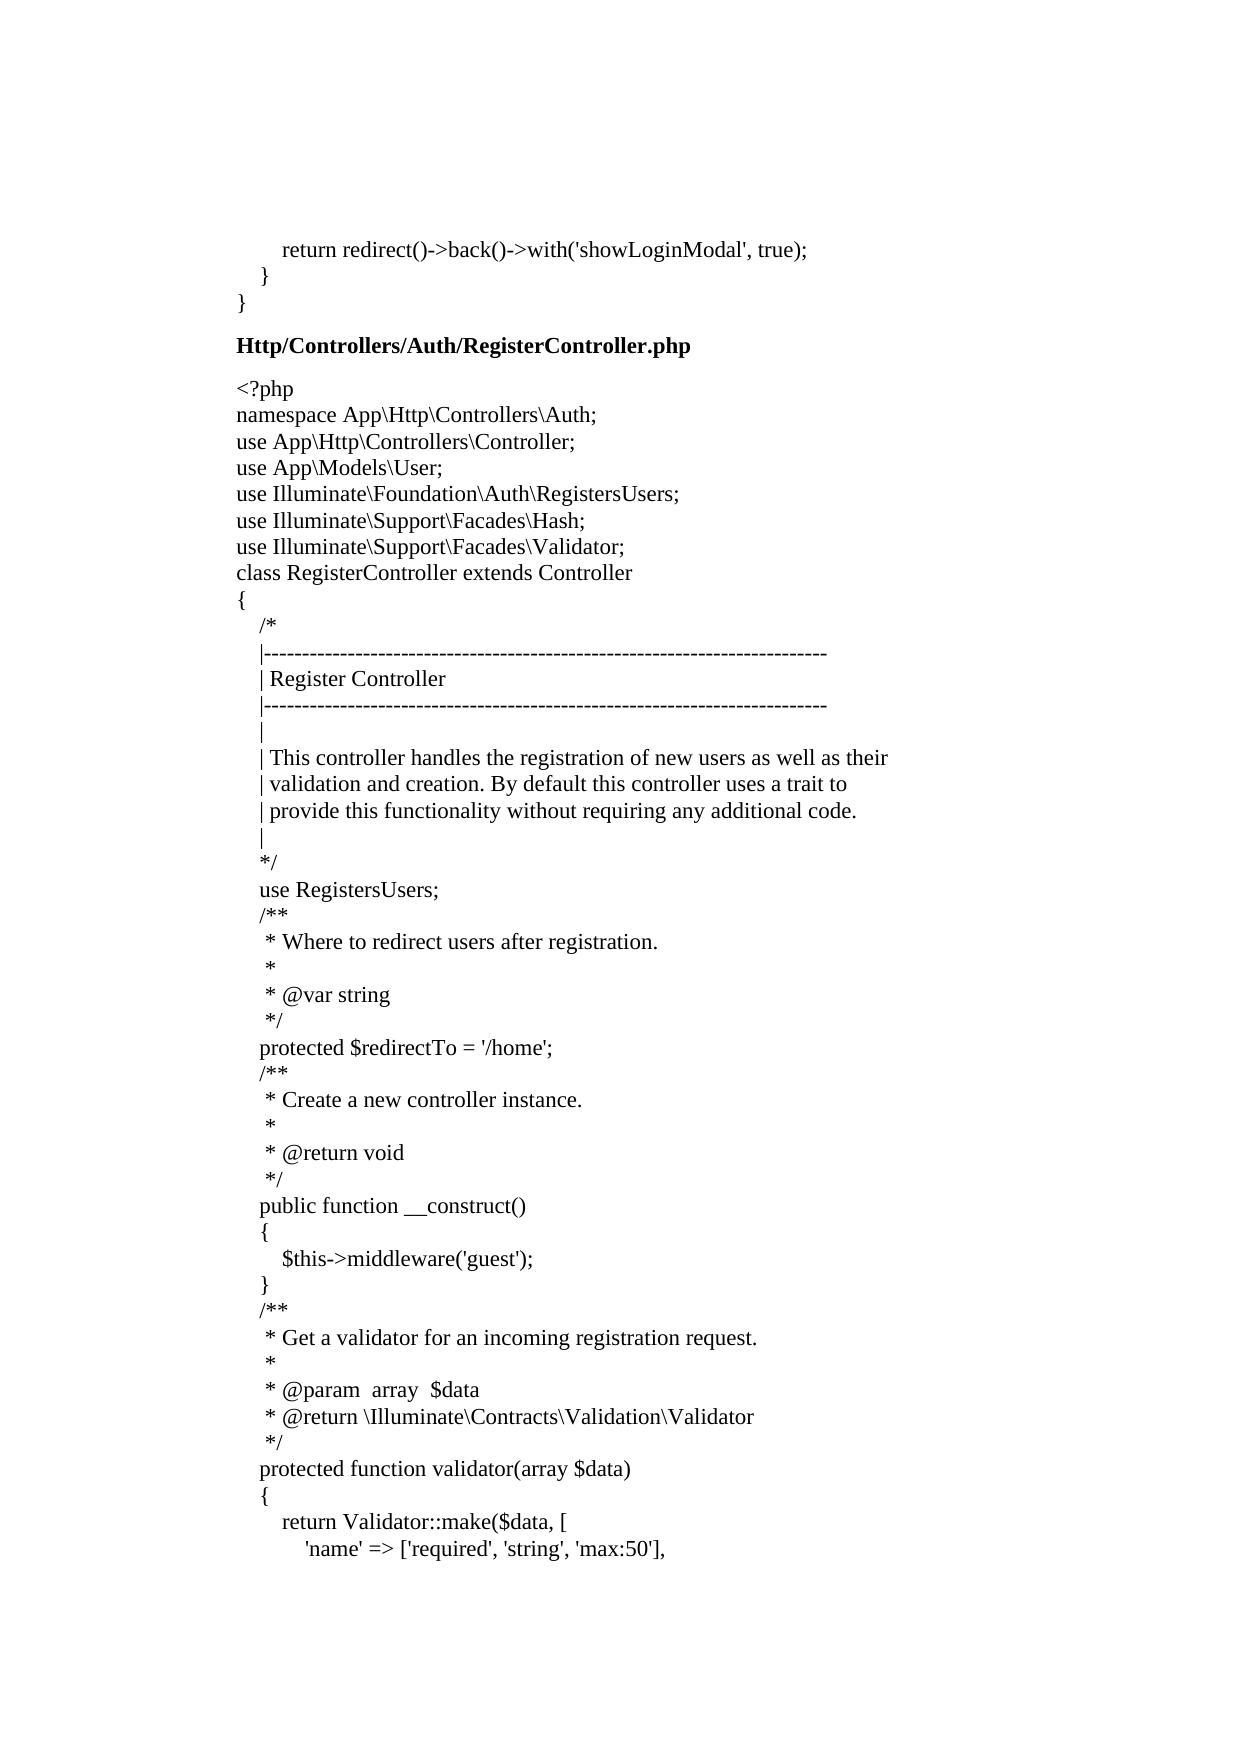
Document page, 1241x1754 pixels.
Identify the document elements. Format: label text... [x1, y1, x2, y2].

list | Register Controller [236, 665, 1063, 691]
list * @return void [236, 1139, 1063, 1166]
list return Validator::make($data, [ [236, 1508, 1063, 1534]
list * [236, 1113, 1063, 1139]
list /** [236, 902, 1063, 928]
list namespace App\Http\Controllers\Auth; [236, 401, 1063, 428]
list * @var string [236, 981, 1063, 1007]
list } [236, 289, 1063, 315]
list protected $redirectTo = '/home'; [236, 1034, 1063, 1060]
list $this->middleware('guest'); [236, 1245, 1063, 1271]
list */ [236, 1166, 1063, 1192]
list { [236, 1218, 1063, 1245]
list */ [236, 1429, 1063, 1456]
list use RegistersUsers; [236, 876, 1063, 902]
list } [236, 263, 1063, 289]
list | validation and creation. By default this controller uses a trait to [236, 770, 1063, 797]
list class RegisterController extends Controller [236, 559, 1063, 586]
list * @param array $data [236, 1376, 1063, 1403]
list return redirect()->back()->with('showLoginModal', true); [236, 236, 1063, 263]
list use App\Models\User; [236, 454, 1063, 480]
text Http/Controllers/Auth/RegisterController.php [236, 332, 1063, 358]
list use Illuminate\Foundation\Auth\RegistersUsers; [236, 480, 1063, 507]
list * [236, 955, 1063, 981]
list public function __construct() [236, 1192, 1063, 1218]
list { [236, 1482, 1063, 1508]
list use Illuminate\Support\Facades\Validator; [236, 533, 1063, 559]
list use Illuminate\Support\Facades\Hash; [236, 507, 1063, 533]
list */ [236, 1007, 1063, 1034]
list /** [236, 1297, 1063, 1324]
list |-------------------------------------------------------------------------- [236, 691, 1063, 718]
list * Create a new controller instance. [236, 1087, 1063, 1113]
list |-------------------------------------------------------------------------- [236, 638, 1063, 665]
list * [236, 1350, 1063, 1376]
list 'name' => ['required', 'string', 'max:50'], [236, 1534, 1063, 1561]
list { [236, 586, 1063, 612]
list /* [236, 612, 1063, 638]
list protected function validator(array $data) [236, 1456, 1063, 1482]
list * @return \Illuminate\Contracts\Validation\Validator [236, 1403, 1063, 1429]
list } [236, 1271, 1063, 1297]
list * Where to redirect users after registration. [236, 928, 1063, 955]
list /** [236, 1060, 1063, 1087]
list */ [236, 849, 1063, 876]
list * Get a validator for an incoming registration request. [236, 1324, 1063, 1350]
list <?php [236, 375, 1063, 401]
list | provide this functionality without requiring any additional code. [236, 797, 1063, 823]
list | This controller handles the registration of new users as well as their [236, 744, 1063, 770]
list | [236, 718, 1063, 744]
list | [236, 823, 1063, 849]
list use App\Http\Controllers\Controller; [236, 428, 1063, 454]
